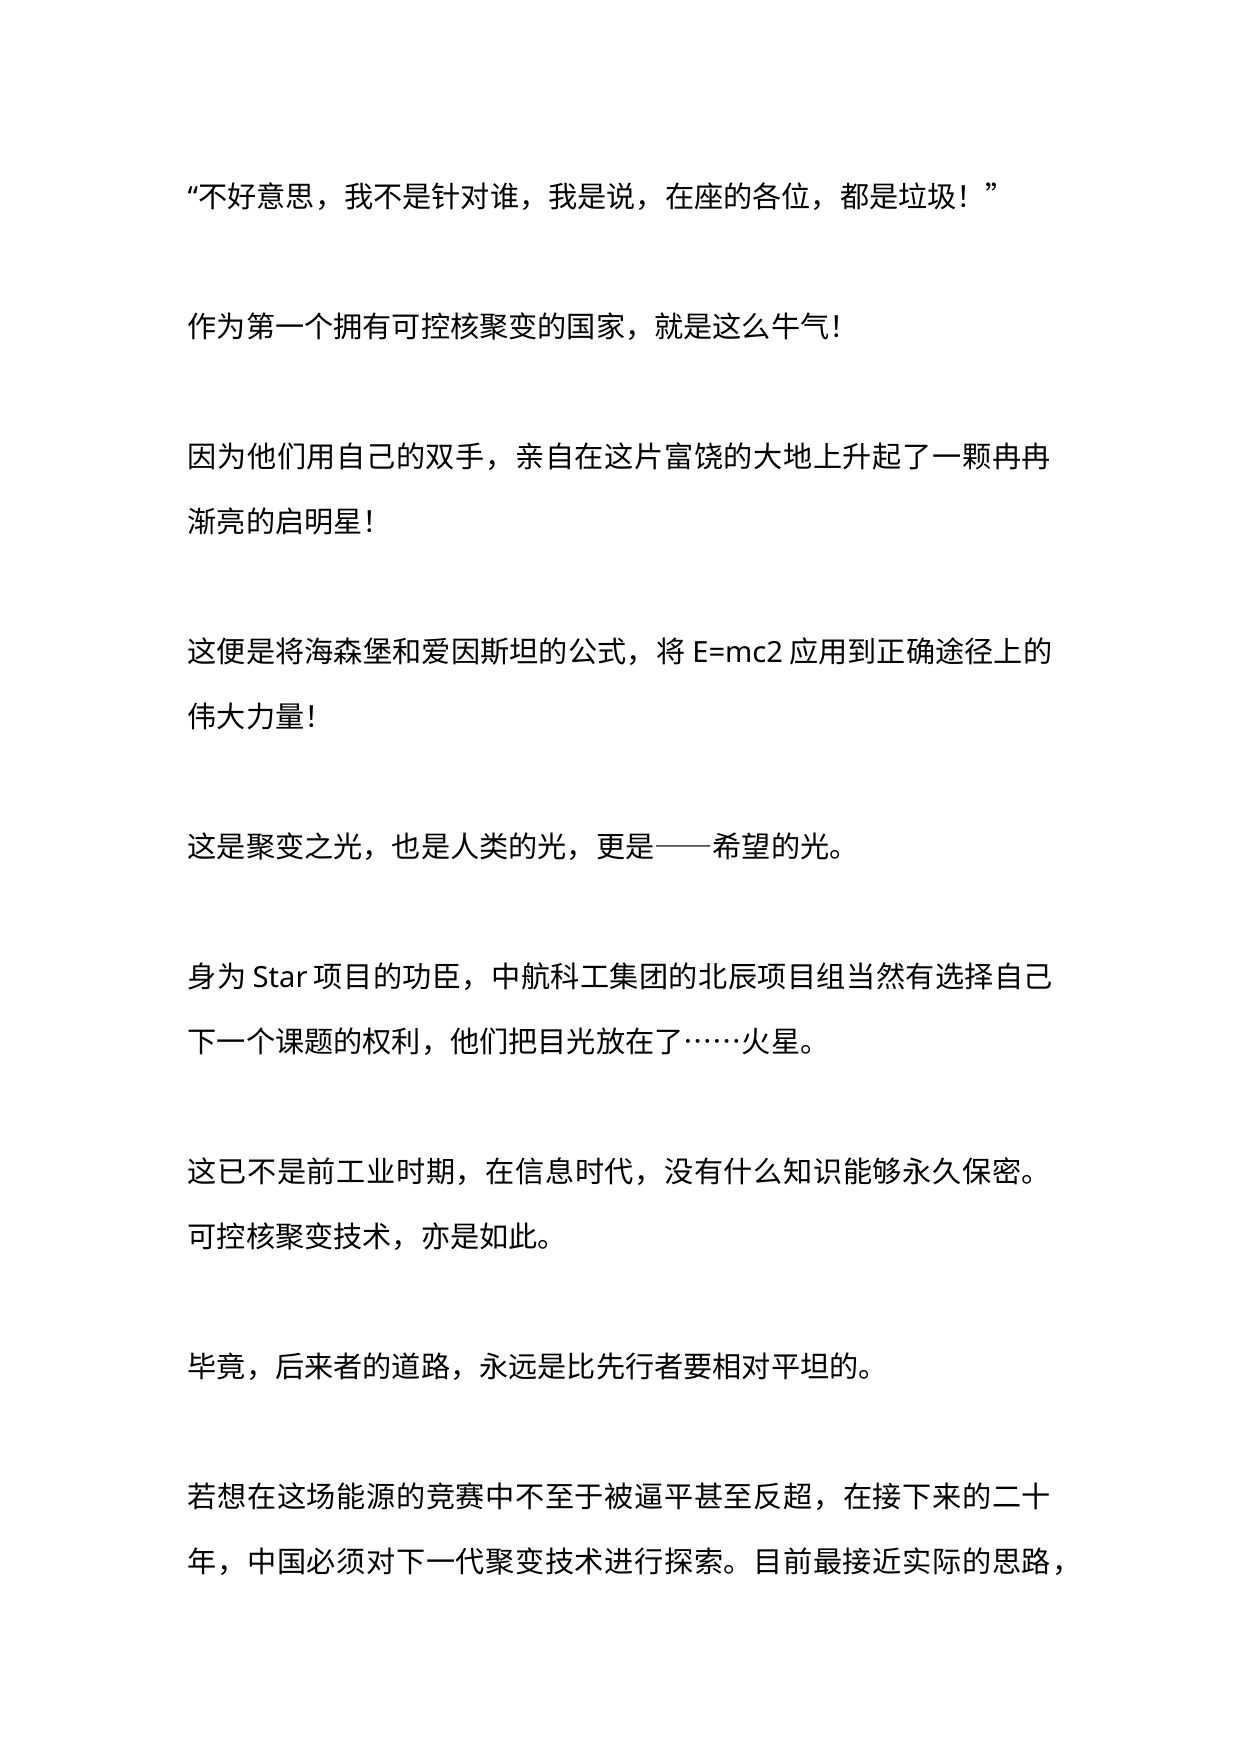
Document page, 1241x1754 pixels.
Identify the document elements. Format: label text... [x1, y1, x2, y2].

text 毕竟，后来者的道路，永远是比先行者要相对平坦的。 [187, 1332, 1053, 1397]
text 这已不是前工业时期，在信息时代，没有什么知识能够永久保密。可控核聚变技术，亦是如此。 [187, 1137, 1053, 1267]
text 这是聚变之光，也是人类的光，更是——希望的光。 [187, 812, 1053, 877]
text 身为Star项目的功臣，中航科工集团的北辰项目组当然有选择自己下一个课题的权利，他们把目光放在了……火星。 [187, 942, 1053, 1072]
text 作为第一个拥有可控核聚变的国家，就是这么牛气！ [187, 292, 1053, 357]
text 这便是将海森堡和爱因斯坦的公式，将E=mc2应用到正确途径上的伟大力量！ [187, 617, 1053, 747]
text “不好意思，我不是针对谁，我是说，在座的各位，都是垃圾！” [187, 162, 1053, 227]
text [187, 1462, 1053, 1592]
text 因为他们用自己的双手，亲自在这片富饶的大地上升起了一颗冉冉渐亮的启明星！ [187, 422, 1053, 552]
